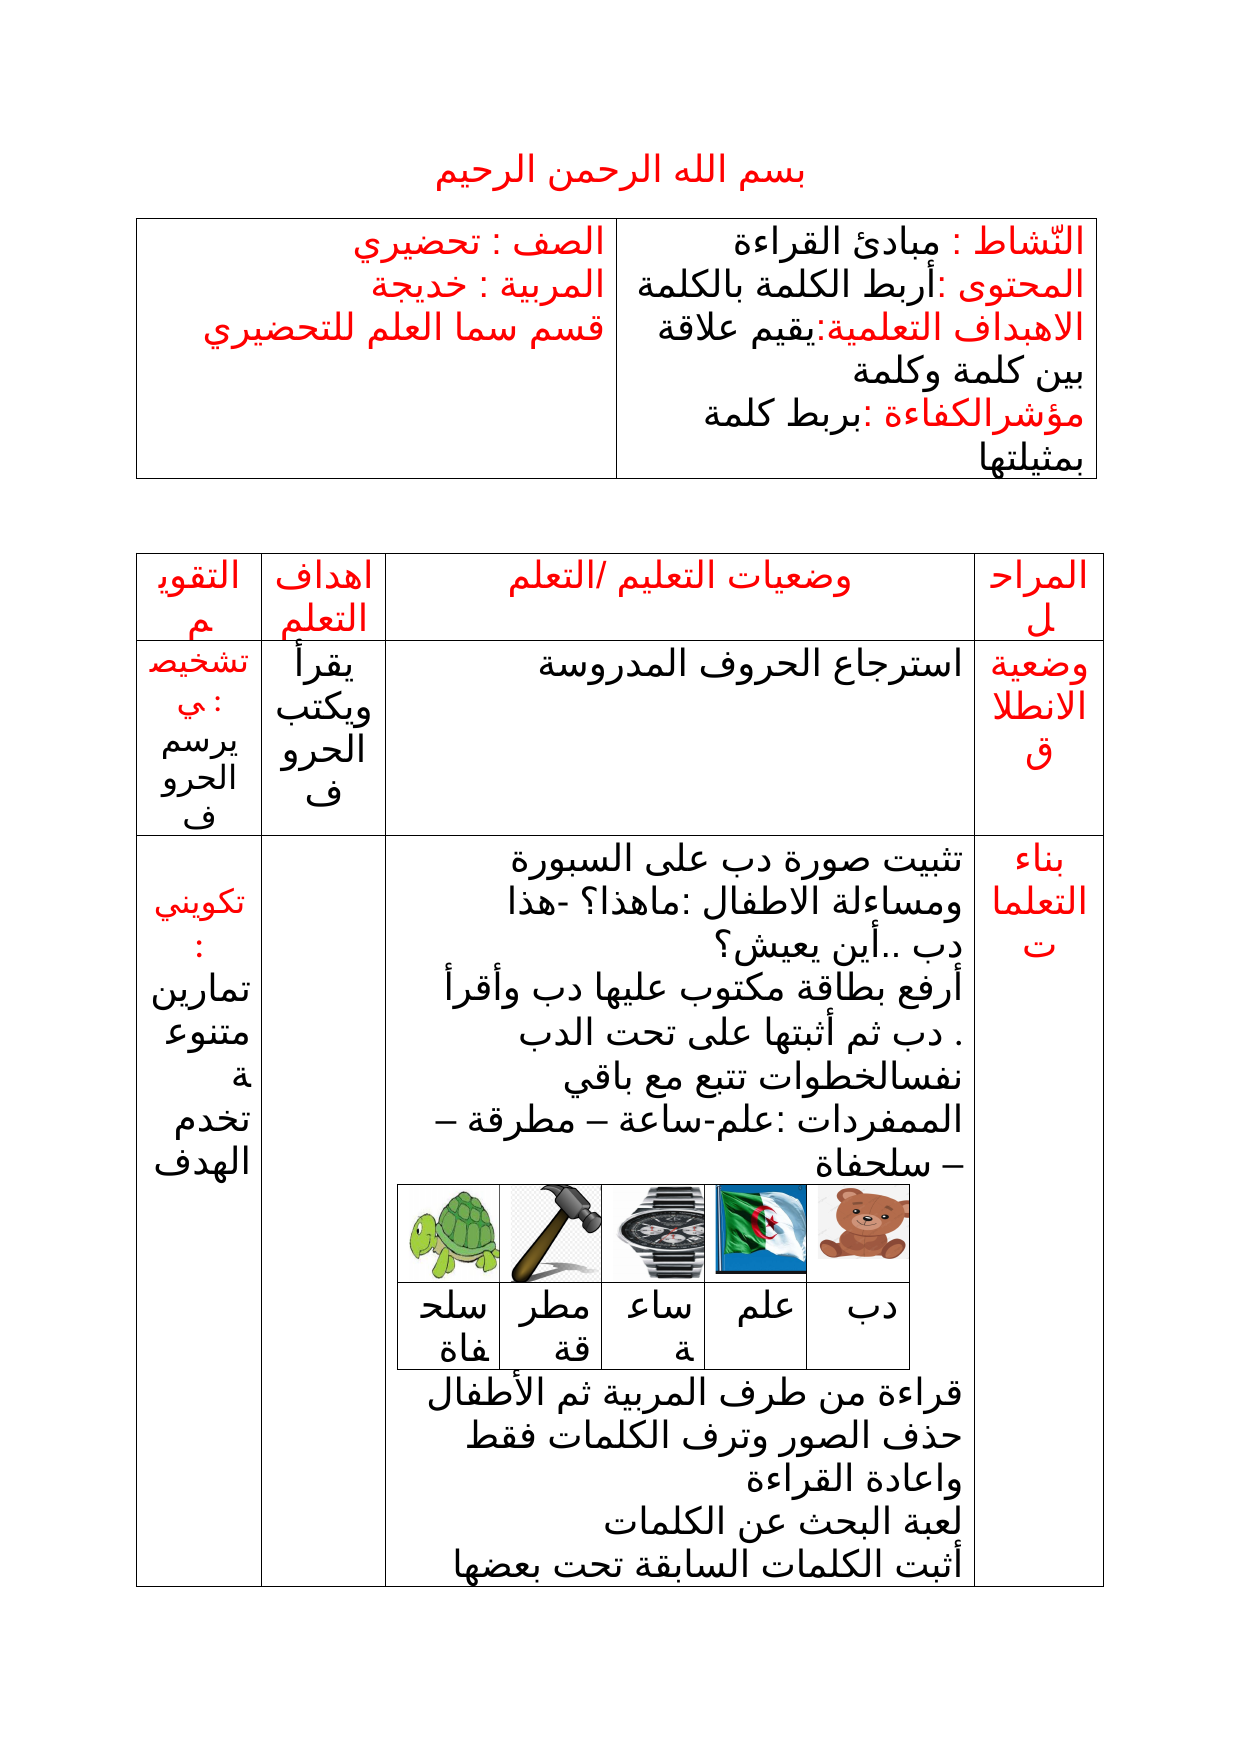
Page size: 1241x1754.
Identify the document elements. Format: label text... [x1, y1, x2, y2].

picture [510, 1185, 602, 1282]
table_cell [262, 836, 385, 1586]
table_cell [386, 836, 974, 1586]
table_header اهداف التعلم [262, 554, 385, 640]
table_header النّشاط : مبادئ القراءة المحتوى :أربط الكلمة بالكلمة الاهبداف التعلمية:يقيم علاقة بين كلمة وكلمة مؤشرالكفاءة :بربط كلمة بمثيلتها [617, 219, 1096, 478]
table_cell وضعية الانطلاق [975, 641, 1103, 835]
table_cell يقرأ ويكتب الحروف [262, 641, 385, 835]
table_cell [137, 836, 261, 1586]
table_cell تشخيصي : يرسم الحروف [137, 641, 261, 835]
table_cell بناء التعلمات [975, 836, 1103, 1586]
table_header وضعيات التعليم /التعلم [386, 554, 974, 640]
picture [613, 1185, 705, 1282]
picture [408, 1185, 500, 1282]
text بسم الله الرحمن الرحيم [148, 148, 1093, 191]
table_header المراحل [975, 554, 1103, 640]
table_header التقويم [137, 554, 261, 640]
table_header الصف : تحضيري المربية : خديجة قسم سما العلم للتحضيري [137, 219, 616, 478]
table_cell استرجاع الحروف المدروسة [386, 641, 974, 835]
picture [715, 1185, 807, 1274]
picture [817, 1185, 909, 1259]
